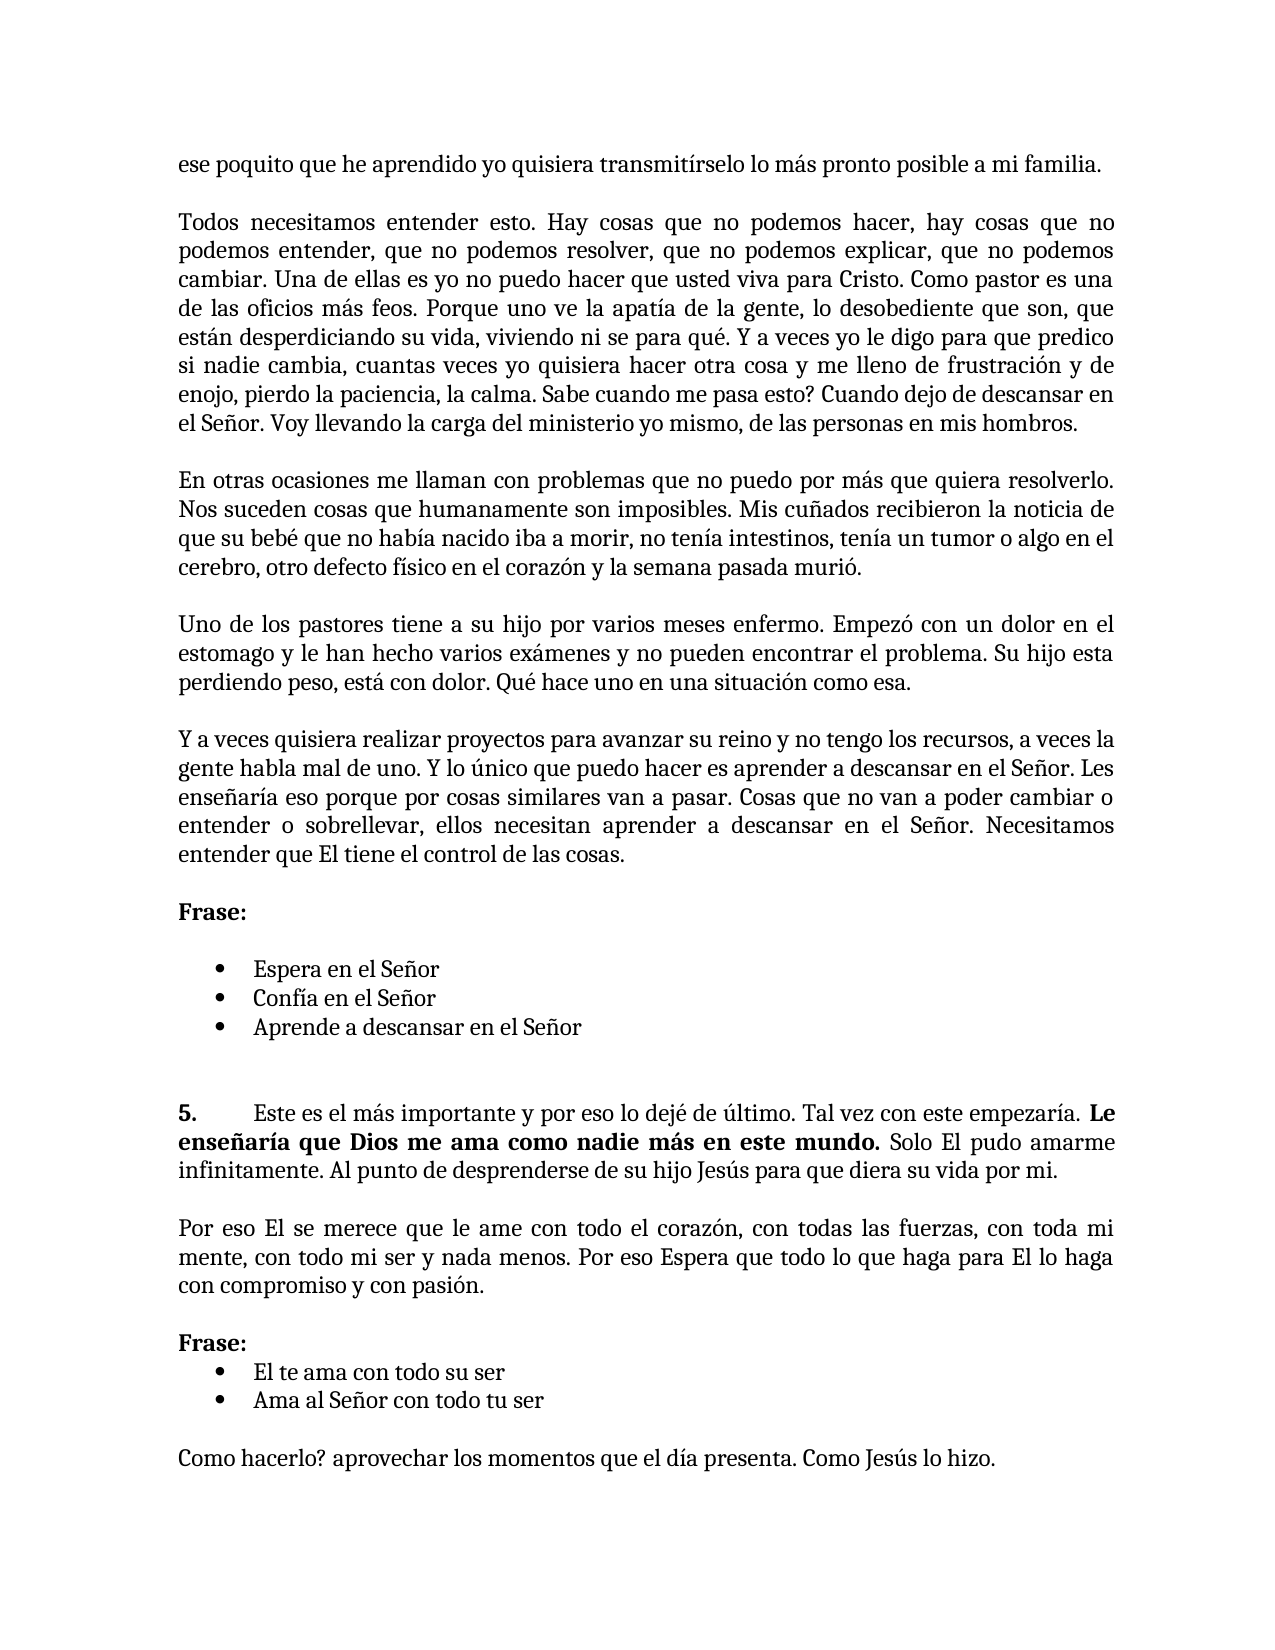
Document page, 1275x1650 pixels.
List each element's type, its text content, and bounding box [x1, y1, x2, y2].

text Frase: [178, 1329, 1116, 1357]
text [178, 150, 1116, 179]
text Todos necesitamos entender esto. Hay cosas que no podemos hacer, hay cosas que no podemos entender, que no podemos resolver, que no podemos explicar, que no podemos cambiar. Una de ellas es yo no puedo hacer que usted viva para Cristo. Como pastor es una de las oficios más feos. Porque uno ve la apatía de la gente, lo desobediente que son, que están desperdiciando su vida, viviendo ni se para qué. Y a veces yo le digo para que predico si nadie cambia, cuantas veces yo quisiera hacer otra cosa y me lleno de frustración y de enojo, pierdo la paciencia, la calma. Sabe cuando me pasa esto? Cuando dejo de descansar en el Señor. Voy llevando la carga del ministerio yo mismo, de las personas en mis hombros. [178, 207, 1116, 437]
text Y a veces quisiera realizar proyectos para avanzar su reino y no tengo los recursos, a veces la gente habla mal de uno. Y lo único que puedo hacer es aprender a descansar en el Señor. Les enseñaría eso porque por cosas similares van a pasar. Cosas que no van a poder cambiar o entender o sobrellevar, ellos necesitan aprender a descansar en el Señor. Necesitamos entender que El tiene el control de las cosas. [178, 725, 1116, 869]
list El te ama con todo su ser [216, 1357, 1116, 1386]
text Como hacerlo? aprovechar los momentos que el día presenta. Como Jesús lo hizo. [178, 1444, 1116, 1472]
text En otras ocasiones me llaman con problemas que no puedo por más que quiera resolverlo. Nos suceden cosas que humanamente son imposibles. Mis cuñados recibieron la noticia de que su bebé que no había nacido iba a morir, no tenía intestinos, tenía un tumor o algo en el cerebro, otro defecto físico en el corazón y la semana pasada murió. [178, 466, 1116, 581]
text 5. Este es el más importante y por eso lo dejé de último. Tal vez con este empezaría. Le enseñaría que Dios me ama como nadie más en este mundo. Solo El pudo amarme infinitamente. Al punto de desprenderse de su hijo Jesús para que diera su vida por mi. [178, 1099, 1116, 1185]
text Uno de los pastores tiene a su hijo por varios meses enfermo. Empezó con un dolor en el estomago y le han hecho varios exámenes y no pueden encontrar el problema. Su hijo esta perdiendo peso, está con dolor. Qué hace uno en una situación como esa. [178, 610, 1116, 696]
list Espera en el Señor [216, 955, 1116, 984]
text Frase: [178, 897, 1116, 926]
list Ama al Señor con todo tu ser [216, 1386, 1116, 1415]
list Aprende a descansar en el Señor [216, 1012, 1116, 1041]
list Confía en el Señor [216, 984, 1116, 1012]
text Por eso El se merece que le ame con todo el corazón, con todas las fuerzas, con toda mi mente, con todo mi ser y nada menos. Por eso Espera que todo lo que haga para El lo haga con compromiso y con pasión. [178, 1214, 1116, 1300]
